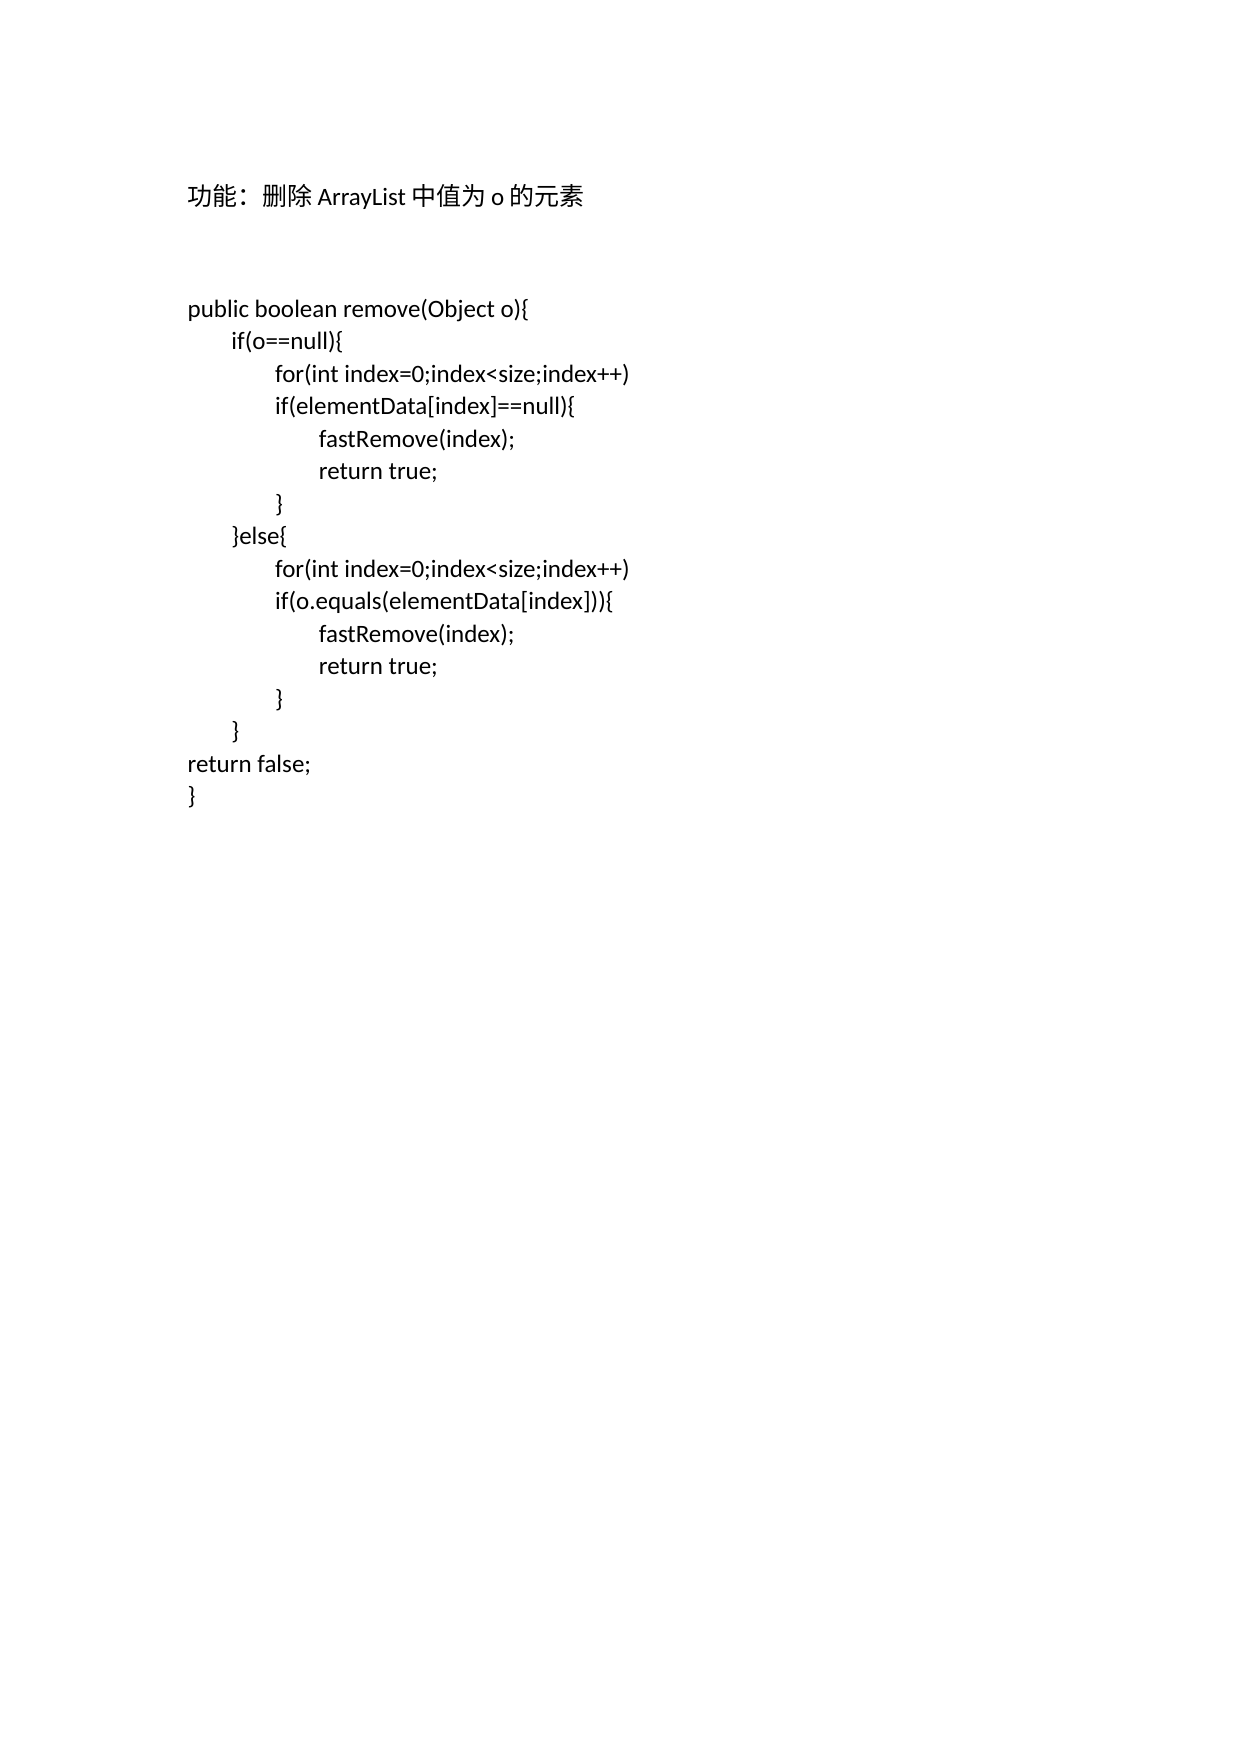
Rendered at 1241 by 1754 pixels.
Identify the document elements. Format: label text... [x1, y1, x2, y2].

text } [231, 487, 1053, 519]
text for(int index=0;index<size;index++) [231, 552, 1053, 584]
text if(o.equals(elementData[index])){ [231, 584, 1053, 617]
text public boolean remove(Object o){ [187, 292, 1053, 324]
text for(int index=0;index<size;index++) [231, 357, 1053, 389]
text return true; [275, 649, 1053, 682]
text fastRemove(index); [275, 617, 1053, 649]
text return false; [187, 747, 1053, 779]
text fastRemove(index); [275, 422, 1053, 454]
text } [187, 779, 1053, 812]
text } [231, 682, 1053, 714]
text if(elementData[index]==null){ [231, 389, 1053, 422]
text } [187, 714, 1053, 747]
text }else{ [187, 519, 1053, 552]
text return true; [275, 454, 1053, 487]
text 功能：删除ArrayList中值为o的元素 [187, 162, 1053, 227]
text if(o==null){ [187, 324, 1053, 357]
